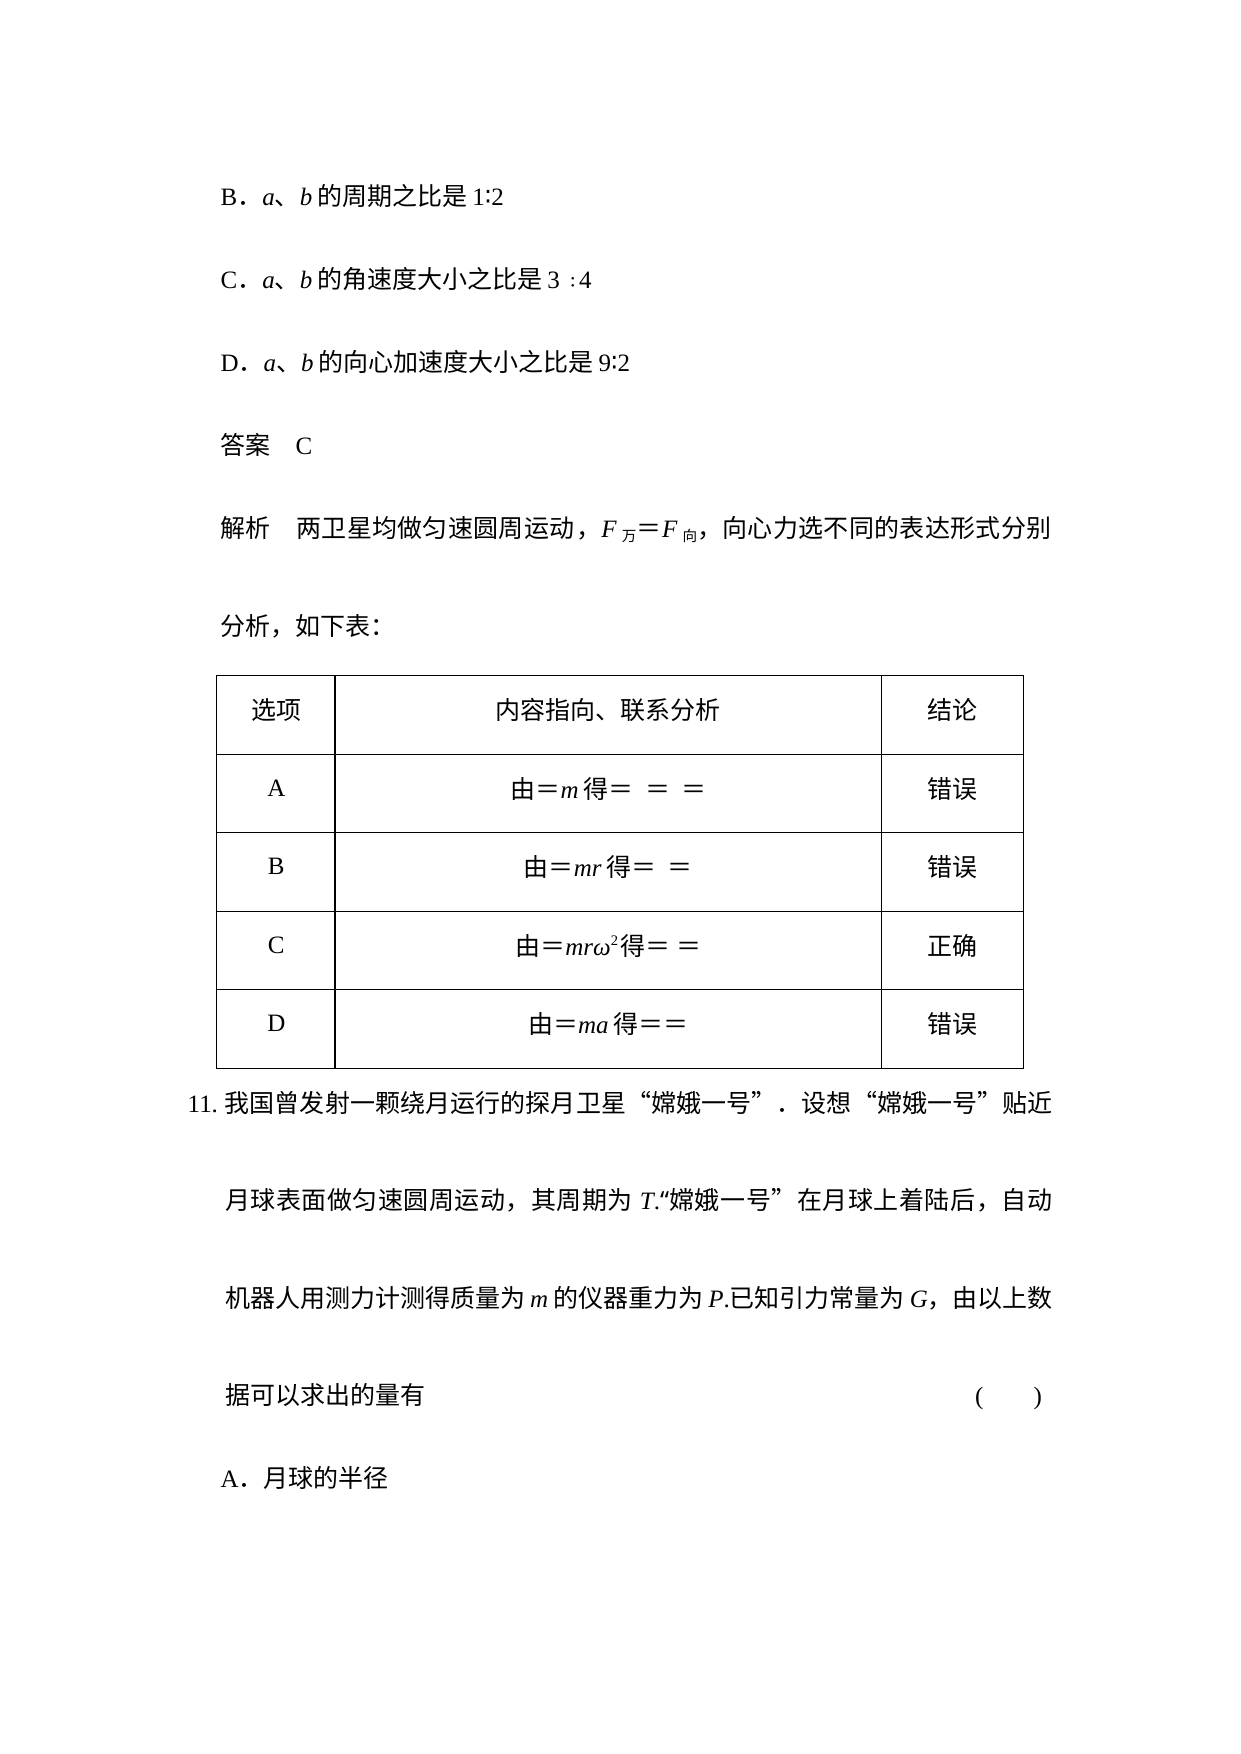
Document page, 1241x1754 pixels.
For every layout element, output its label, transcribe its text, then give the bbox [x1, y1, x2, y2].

text A．月球的半径 [220, 1444, 1053, 1509]
text 11. 我国曾发射一颗绕月运行的探月卫星“嫦娥一号”．设想“嫦娥一号”贴近月球表面做匀速圆周运动，其周期为T.“嫦娥一号”在月球上着陆后，自动机器人用测力计测得质量为m的仪器重力为P.已知引力常量为G，由以上数据可以求出的量有 ( ) [187, 1069, 1053, 1426]
text 答案 C [220, 411, 1053, 476]
text C．a、b的角速度大小之比是3 ∶4 [220, 245, 1053, 310]
table_cell C [217, 912, 334, 989]
table_cell D [217, 990, 334, 1068]
table_header 内容指向、联系分析 [336, 676, 881, 754]
table_cell 由＝m得＝ ＝ ＝ [336, 755, 881, 832]
table_cell B [217, 833, 334, 911]
text 解析 两卫星均做匀速圆周运动，F万＝F向，向心力选不同的表达形式分别分析，如下表： [220, 494, 1053, 657]
table_cell 由＝ma得＝＝ [336, 990, 881, 1068]
table_cell 错误 [882, 755, 1023, 832]
text D．a、b的向心加速度大小之比是9∶2 [220, 328, 1053, 393]
table_cell 错误 [882, 990, 1023, 1068]
table_cell 错误 [882, 833, 1023, 911]
table_header 选项 [217, 676, 334, 754]
table_header 结论 [882, 676, 1023, 754]
table_cell 正确 [882, 912, 1023, 989]
table_cell 由＝mrω2得＝ ＝ [336, 912, 881, 989]
table_cell 由＝mr得＝ ＝ [336, 833, 881, 911]
text B．a、b的周期之比是1∶2 [220, 162, 1053, 227]
table_cell A [217, 755, 334, 832]
